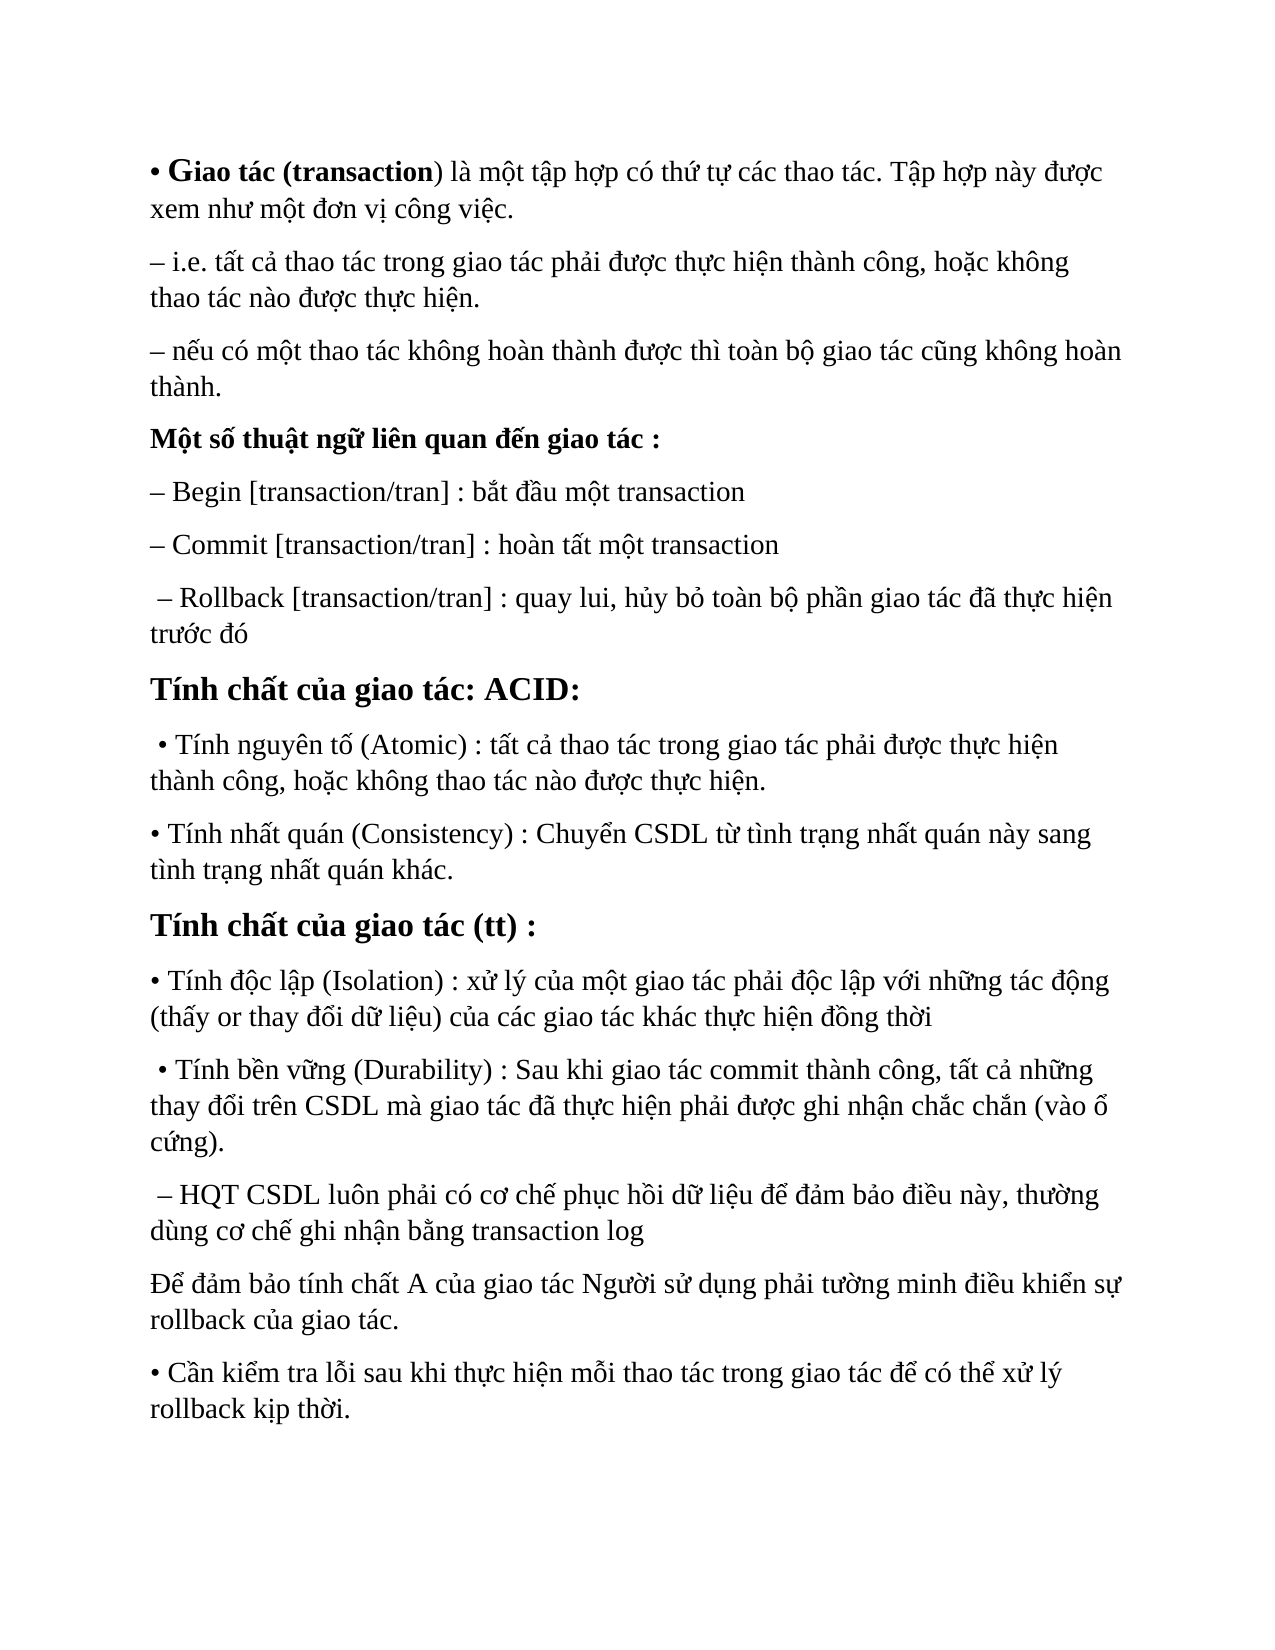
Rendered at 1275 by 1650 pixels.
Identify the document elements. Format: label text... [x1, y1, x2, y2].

text Tính chất của giao tác (tt) : [150, 905, 1125, 943]
text – i.e. tất cả thao tác trong giao tác phải được thực hiện thành công, hoặc không thao tác nào được thực hiện. [150, 244, 1125, 313]
text • Giao tác (transaction) là một tập hợp có thứ tự các thao tác. Tập hợp này được xem như một đơn vị công việc. [150, 150, 1125, 224]
text – HQT CSDL luôn phải có cơ chế phục hồi dữ liệu để đảm bảo điều này, thường dùng cơ chế ghi nhận bằng transaction log [150, 1177, 1125, 1247]
text • Cần kiểm tra lỗi sau khi thực hiện mỗi thao tác trong giao tác để có thể xử lý rollback kịp thời. [150, 1355, 1125, 1425]
text – Commit [transaction/tran] : hoàn tất một transaction [150, 527, 1125, 561]
text – Begin [transaction/tran] : bắt đầu một transaction [150, 474, 1125, 508]
text – Rollback [transaction/tran] : quay lui, hủy bỏ toàn bộ phần giao tác đã thực hiện trước đó [150, 580, 1125, 650]
text Tính chất của giao tác: ACID: [150, 669, 1125, 707]
text • Tính độc lập (Isolation) : xử lý của một giao tác phải độc lập với những tác động (thấy or thay đổi dữ liệu) của các giao tác khác thực hiện đồng thời [150, 963, 1125, 1033]
text • Tính nhất quán (Consistency) : Chuyển CSDL từ tình trạng nhất quán này sang tình trạng nhất quán khác. [150, 816, 1125, 886]
text – nếu có một thao tác không hoàn thành được thì toàn bộ giao tác cũng không hoàn thành. [150, 333, 1125, 402]
text • Tính bền vững (Durability) : Sau khi giao tác commit thành công, tất cả những thay đổi trên CSDL mà giao tác đã thực hiện phải được ghi nhận chắc chắn (vào ổ cứng). [150, 1052, 1125, 1158]
text Một số thuật ngữ liên quan đến giao tác : [150, 422, 1125, 455]
text • Tính nguyên tố (Atomic) : tất cả thao tác trong giao tác phải được thực hiện thành công, hoặc không thao tác nào được thực hiện. [150, 727, 1125, 797]
text Để đảm bảo tính chất A của giao tác Người sử dụng phải tường minh điều khiển sự rollback của giao tác. [150, 1266, 1125, 1336]
